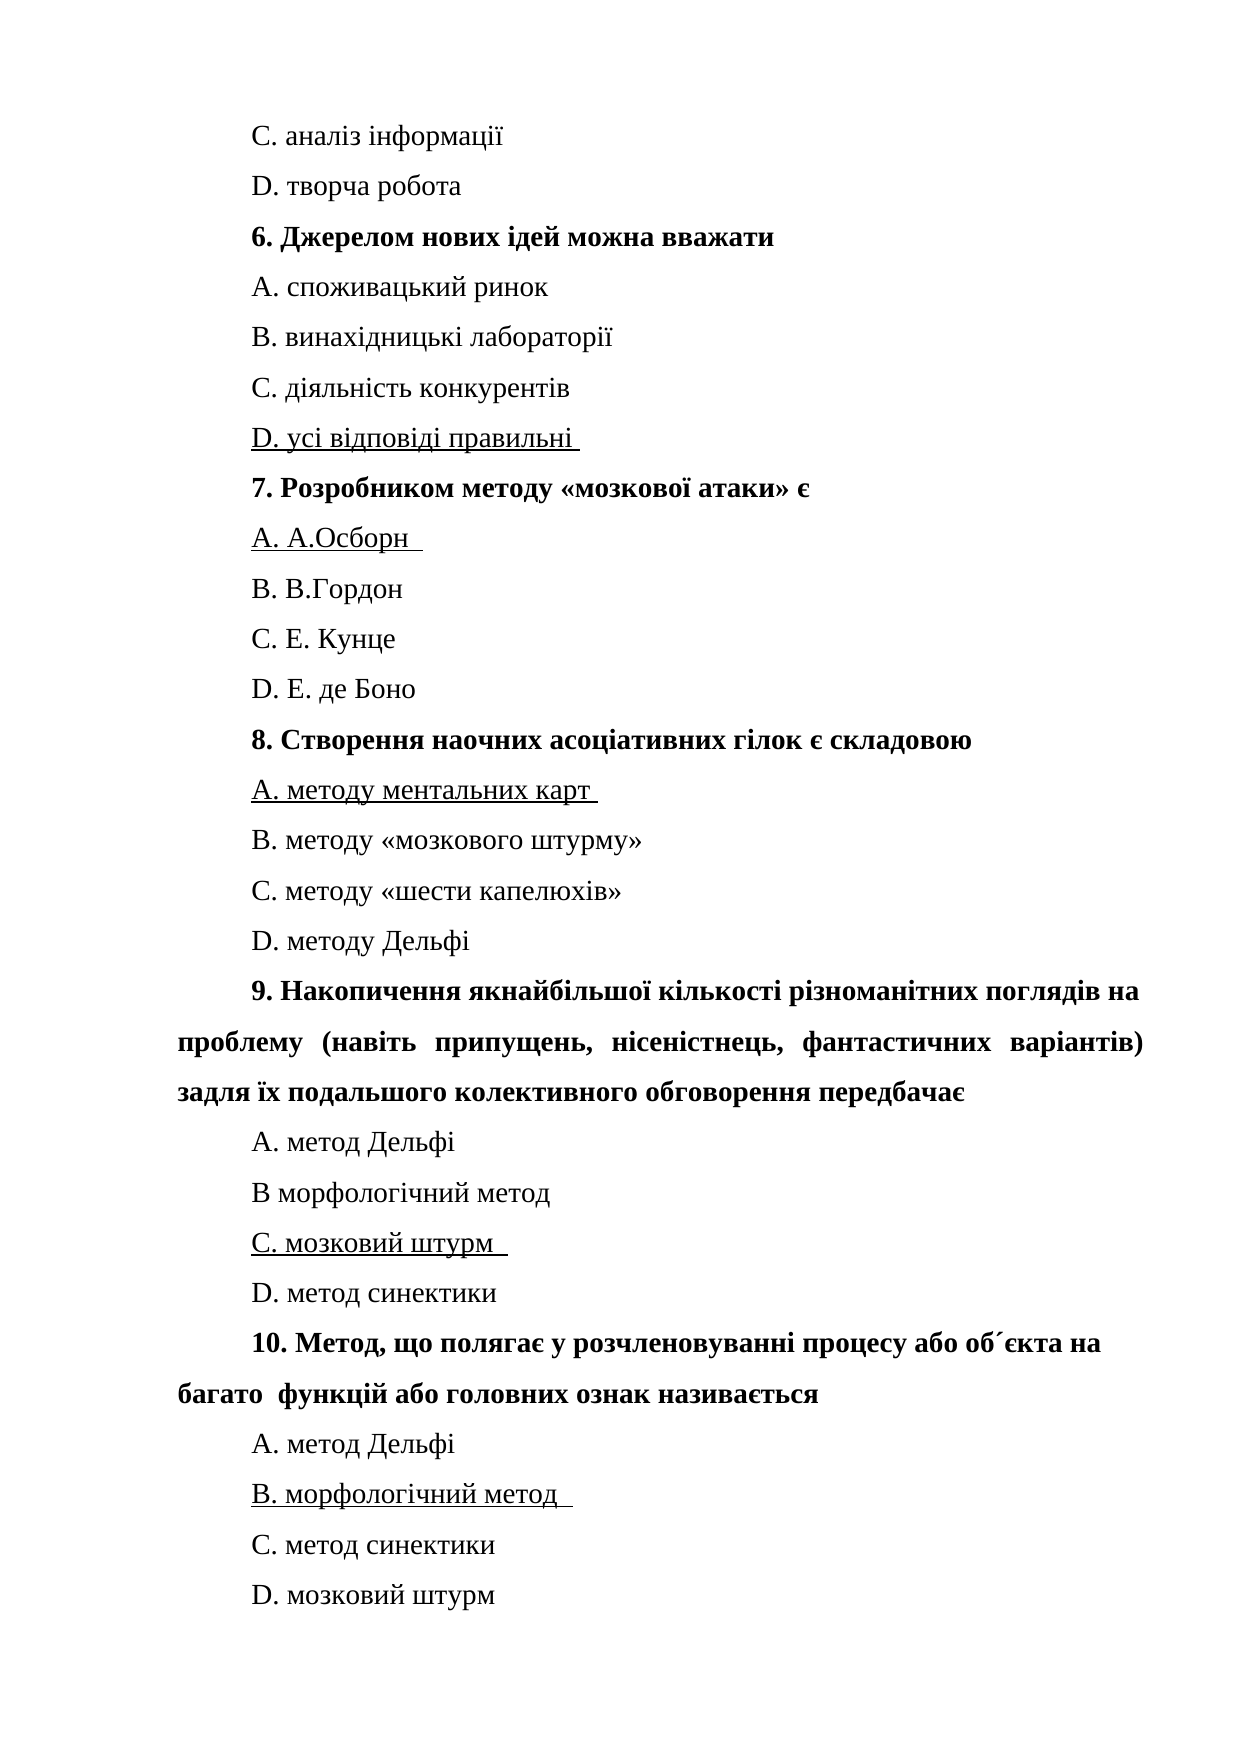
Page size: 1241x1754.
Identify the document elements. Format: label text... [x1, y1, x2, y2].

text D. мозковий штурм [177, 1577, 1152, 1611]
text 7. Розробником методу «мозкової атаки» є [177, 470, 1152, 504]
text С. методу «шести капелюхів» [177, 873, 1152, 906]
text С. мозковий штурм [177, 1225, 1152, 1258]
text А. методу ментальних карт [177, 772, 1152, 806]
text А. метод Дельфі [177, 1124, 1152, 1158]
text А. метод Дельфі [177, 1426, 1152, 1460]
text B. винахідницькі лабораторії [177, 319, 1152, 353]
text C. Е. Кунце [177, 621, 1152, 655]
text В. В.Гордон [177, 571, 1152, 604]
text C. аналіз інформації [177, 118, 1152, 152]
text C. діяльність конкурентів [177, 370, 1152, 403]
text D. творча робота [177, 168, 1152, 202]
text 9. Накопичення якнайбільшої кількості різноманітних поглядів на проблему (навіть припущень, нісеністнець, фантастичних варіантів) задля їх подальшого колективного обговорення передбачає [177, 973, 1152, 1108]
text В морфологічний метод [177, 1175, 1152, 1208]
text D. метод синектики [177, 1275, 1152, 1309]
text В. морфологічний метод [177, 1477, 1152, 1510]
text В. методу «мозкового штурму» [177, 822, 1152, 856]
text 8. Створення наочних асоціативних гілок є складовою [177, 722, 1152, 755]
text D. усі відповіді правильні [177, 420, 1152, 453]
text А. споживацький ринок [177, 269, 1152, 303]
text 10. Метод, що полягає у розчленовуванні процесу або об´єкта на багато функцій або головних ознак називається [177, 1326, 1152, 1409]
text А. А.Осборн [177, 521, 1152, 554]
text С. метод синектики [177, 1527, 1152, 1560]
text 6. Джерелом нових ідей можна вважати [177, 219, 1152, 252]
text D. методу Дельфі [177, 923, 1152, 957]
text D. Е. де Боно [177, 672, 1152, 705]
